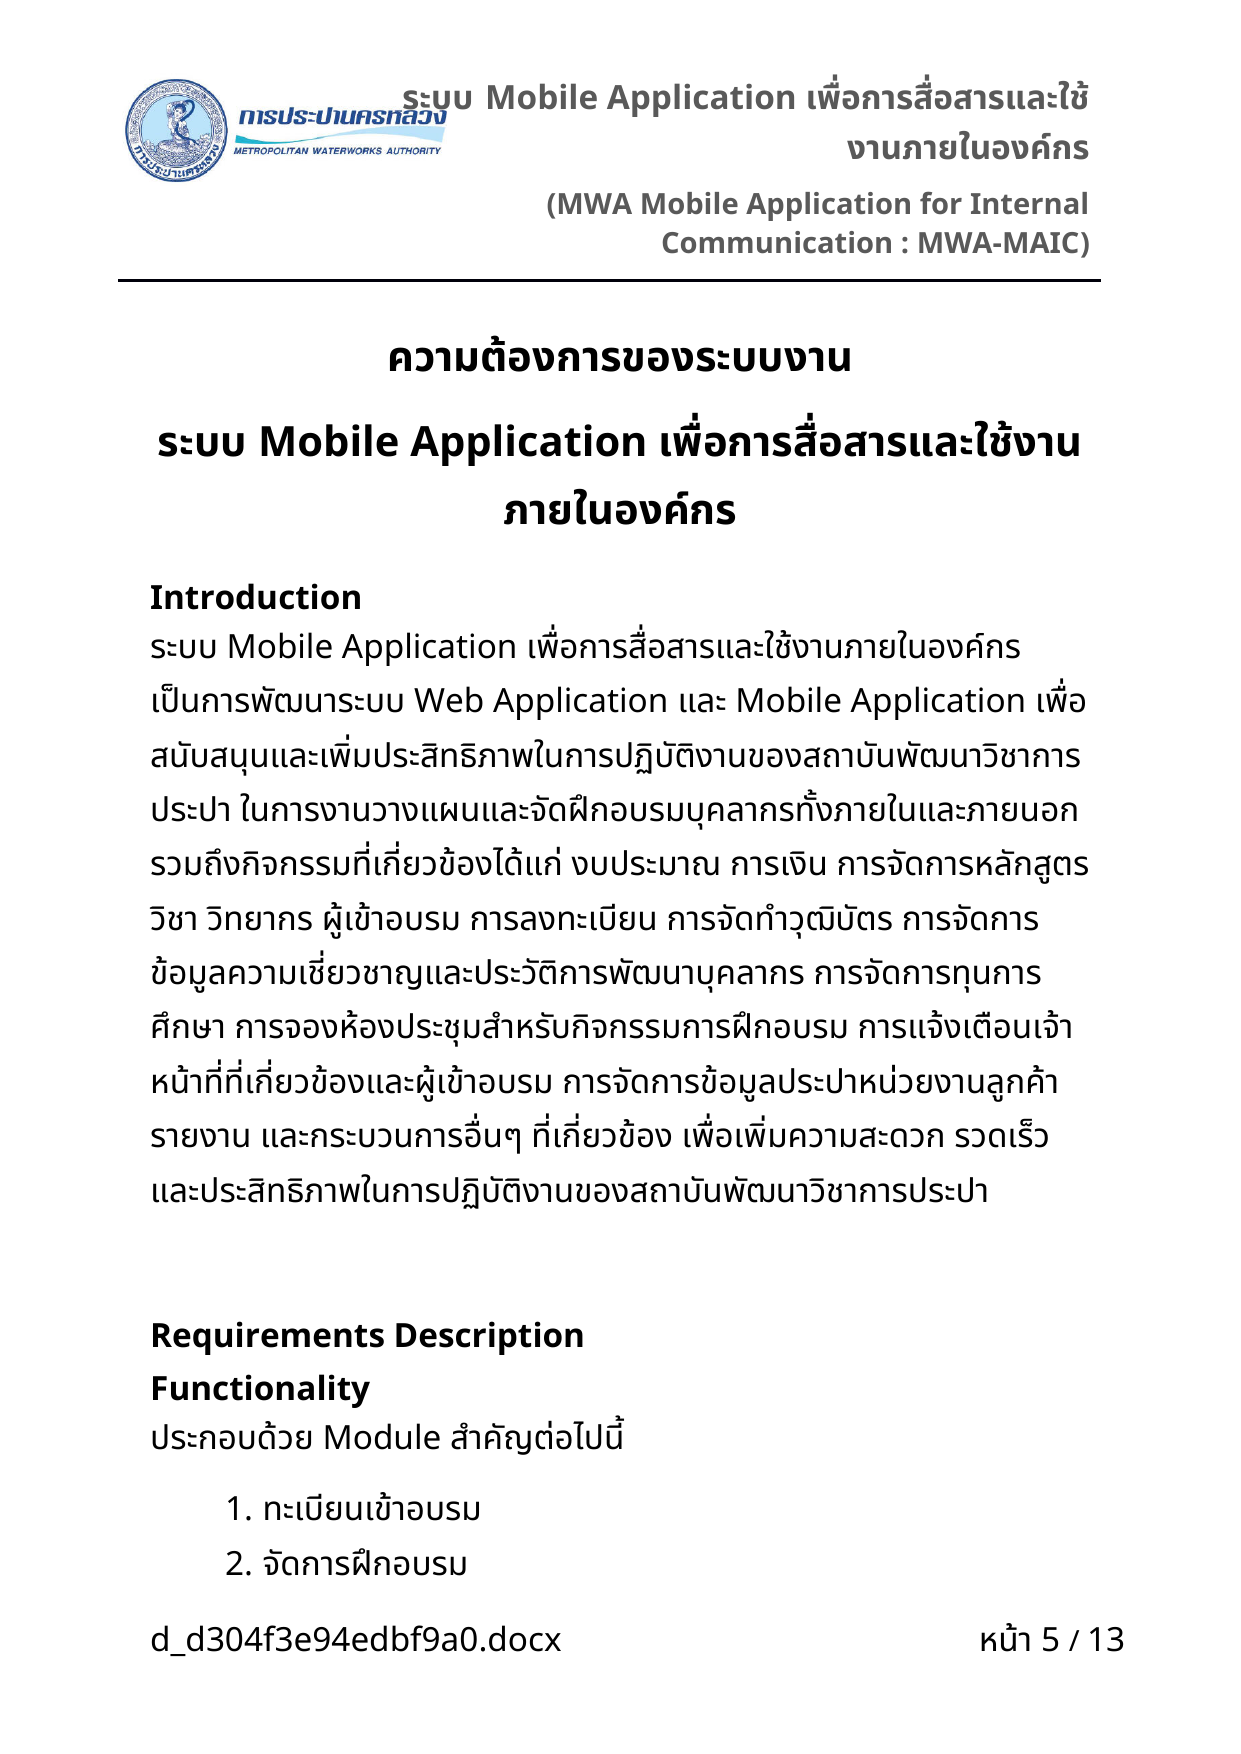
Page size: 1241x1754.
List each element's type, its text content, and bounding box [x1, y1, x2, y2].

text ประกอบด้วย Module สำคัญต่อไปนี้ [150, 1414, 1090, 1464]
list ทะเบียนเข้าอบรม [225, 1485, 1090, 1536]
subtitle Requirements Description [150, 1312, 1090, 1357]
picture [122, 73, 451, 188]
subtitle Introduction [150, 573, 1090, 619]
text ความต้องการของระบบงาน [150, 328, 1090, 391]
text ระบบ Mobile Application เพื่อการสื่อสารและใช้งานภายในองค์กร [150, 412, 1090, 543]
subtitle Functionality [150, 1365, 1090, 1410]
list จัดการฝึกอบรม [225, 1539, 1090, 1590]
text ระบบ Mobile Application เพื่อการสื่อสารและใช้งานภายในองค์กร เป็นการพัฒนาระบบ Web Application และ Mobile Application เพื่อสนับสนุนและเพิ่มประสิทธิภาพในการปฏิบัติงานของสถาบันพัฒนาวิชาการประปา ในการงานวางแผนและจัดฝึกอบรมบุคลากรทั้งภายในและภายนอก รวมถึงกิจกรรมที่เกี่ยวข้องได้แก่ งบประมาณ การเงิน การจัดการหลักสูตรวิชา วิทยากร ผู้เข้าอบรม การลงทะเบียน การจัดทำวุฒิบัตร การจัดการข้อมูลความเชี่ยวชาญและประวัติการพัฒนาบุคลากร การจัดการทุนการศึกษา การจองห้องประชุมสำหรับกิจกรรมการฝึกอบรม การแจ้งเตือนเจ้าหน้าที่ที่เกี่ยวข้องและผู้เข้าอบรม การจัดการข้อมูลประปาหน่วยงานลูกค้า รายงาน และกระบวนการอื่นๆ ที่เกี่ยวข้อง เพื่อเพิ่มความสะดวก รวดเร็วและประสิทธิภาพในการปฏิบัติงานของสถาบันพัฒนาวิชาการประปา [150, 622, 1090, 1217]
